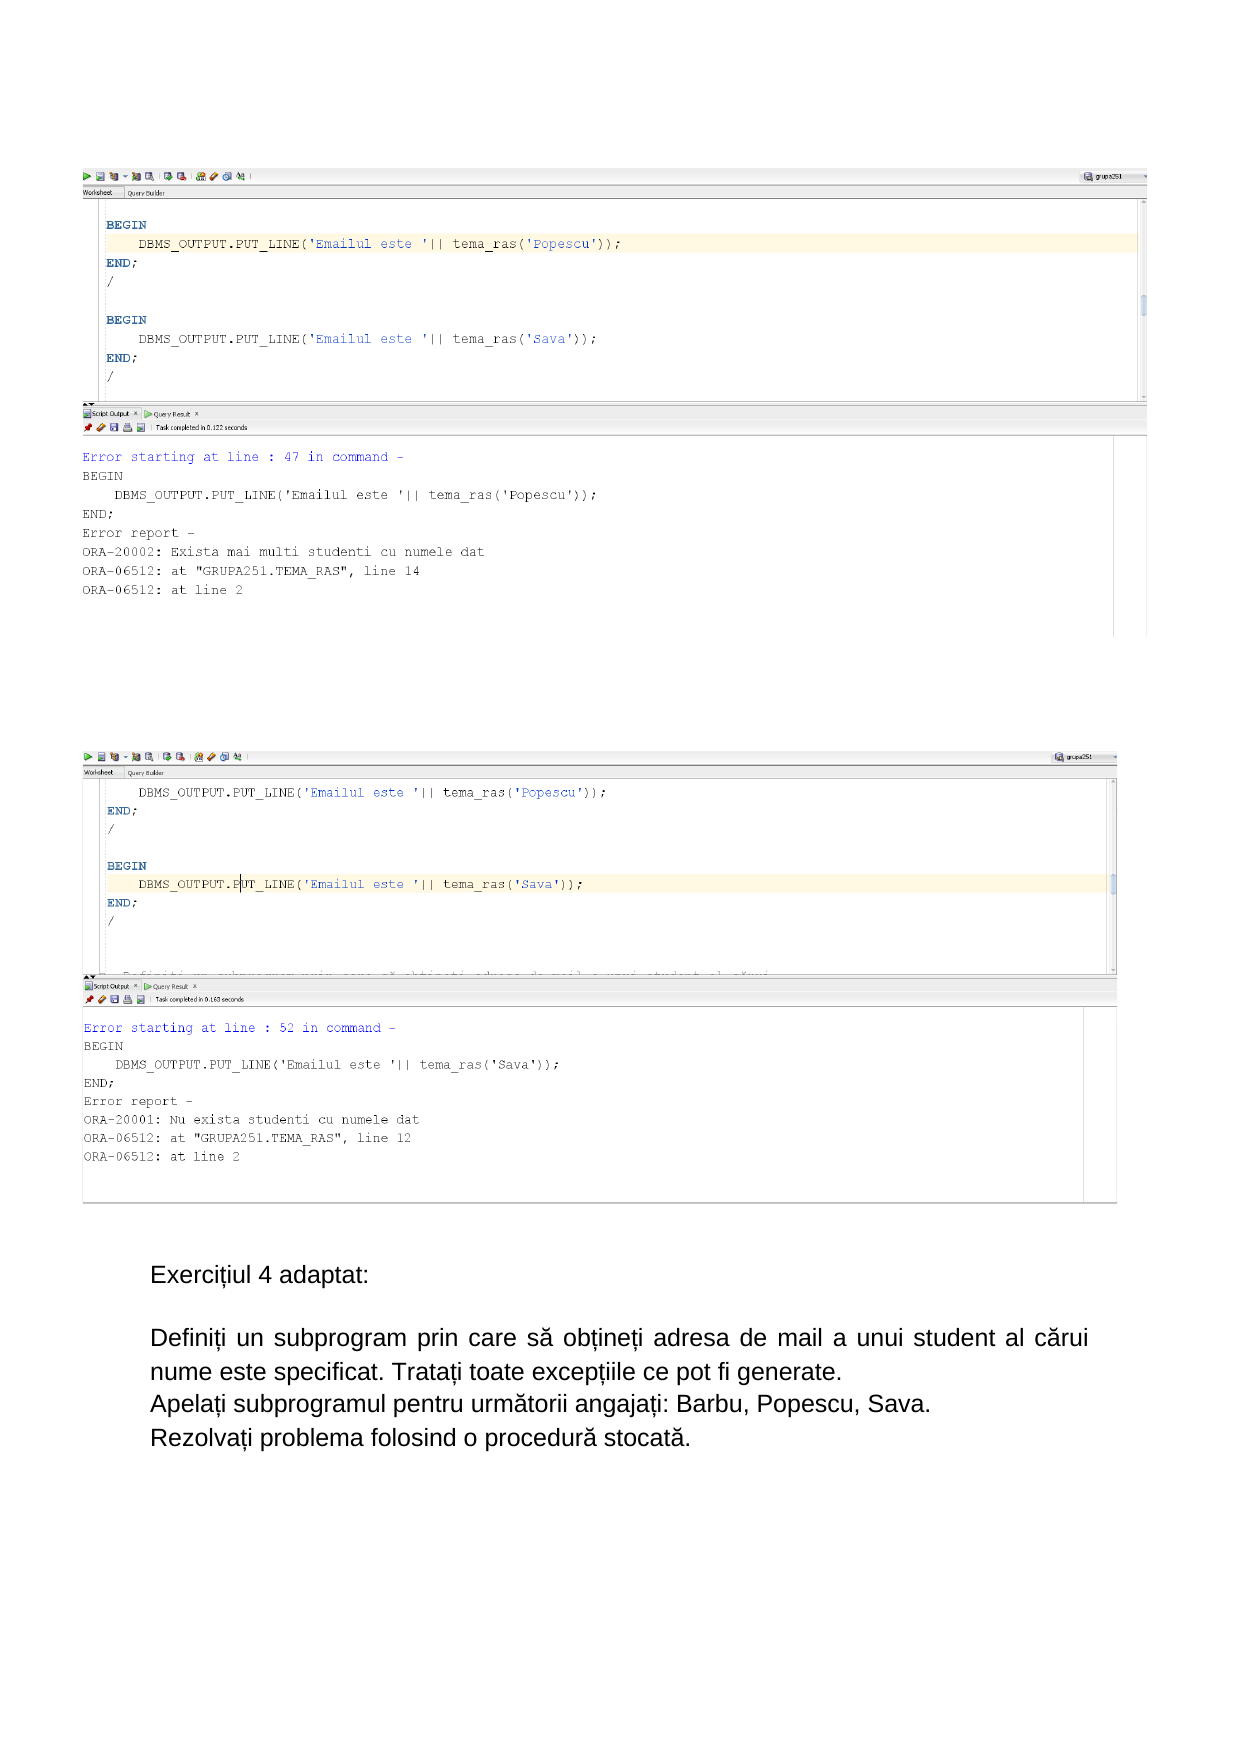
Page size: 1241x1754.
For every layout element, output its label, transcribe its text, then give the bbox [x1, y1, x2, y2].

text Rezolvați problema folosind o procedură stocată. [150, 1422, 1090, 1451]
text Exercițiul 4 adaptat: [150, 1260, 1090, 1289]
text Definiți un subprogram prin care să obțineți adresa de mail a unui student al cărui nume este specificat. Tratați toate excepțiile ce pot fi generate. [150, 1323, 1090, 1385]
text Apelați subprogramul pentru următorii angajați: Barbu, Popescu, Sava. [150, 1389, 1090, 1418]
picture [82, 751, 1118, 1204]
picture [82, 168, 1147, 637]
